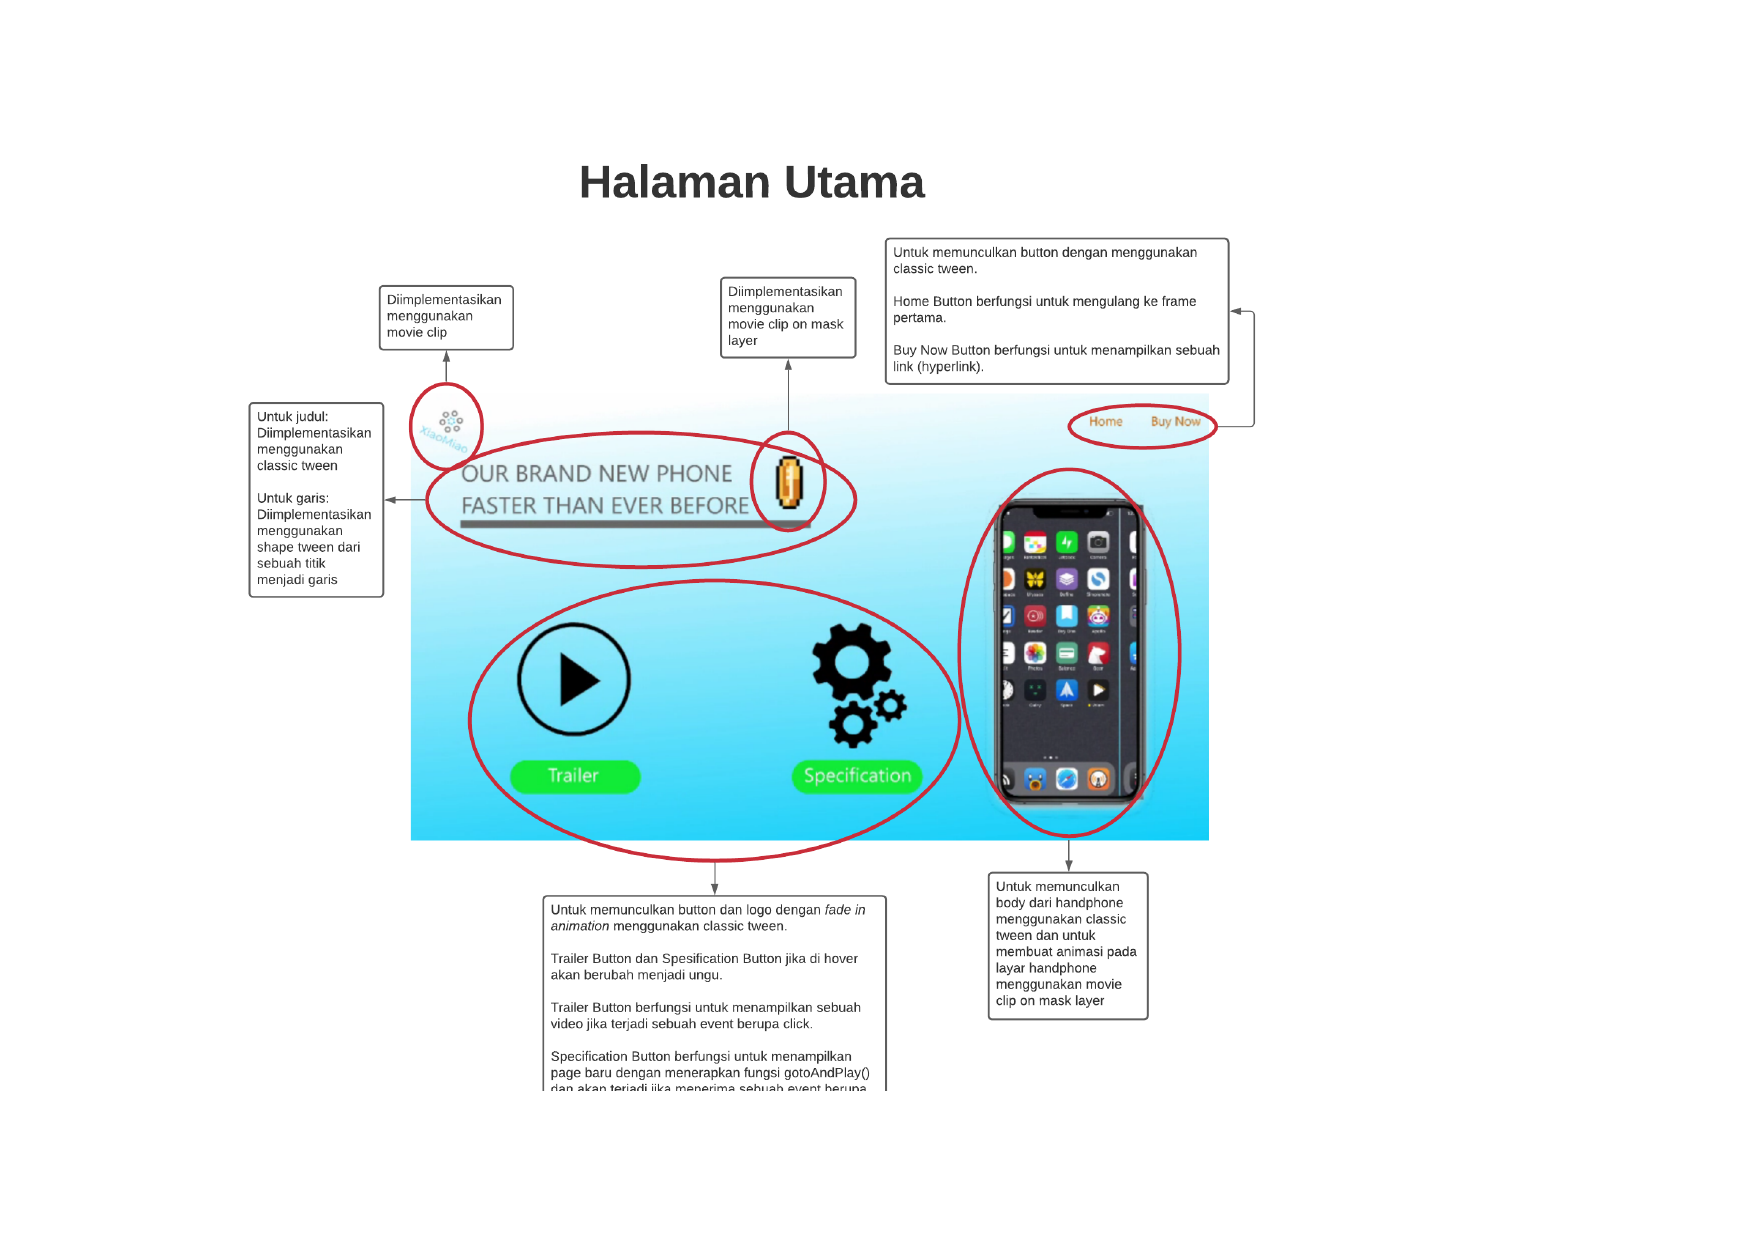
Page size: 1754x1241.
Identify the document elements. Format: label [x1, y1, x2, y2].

picture [225, 150, 1279, 1091]
